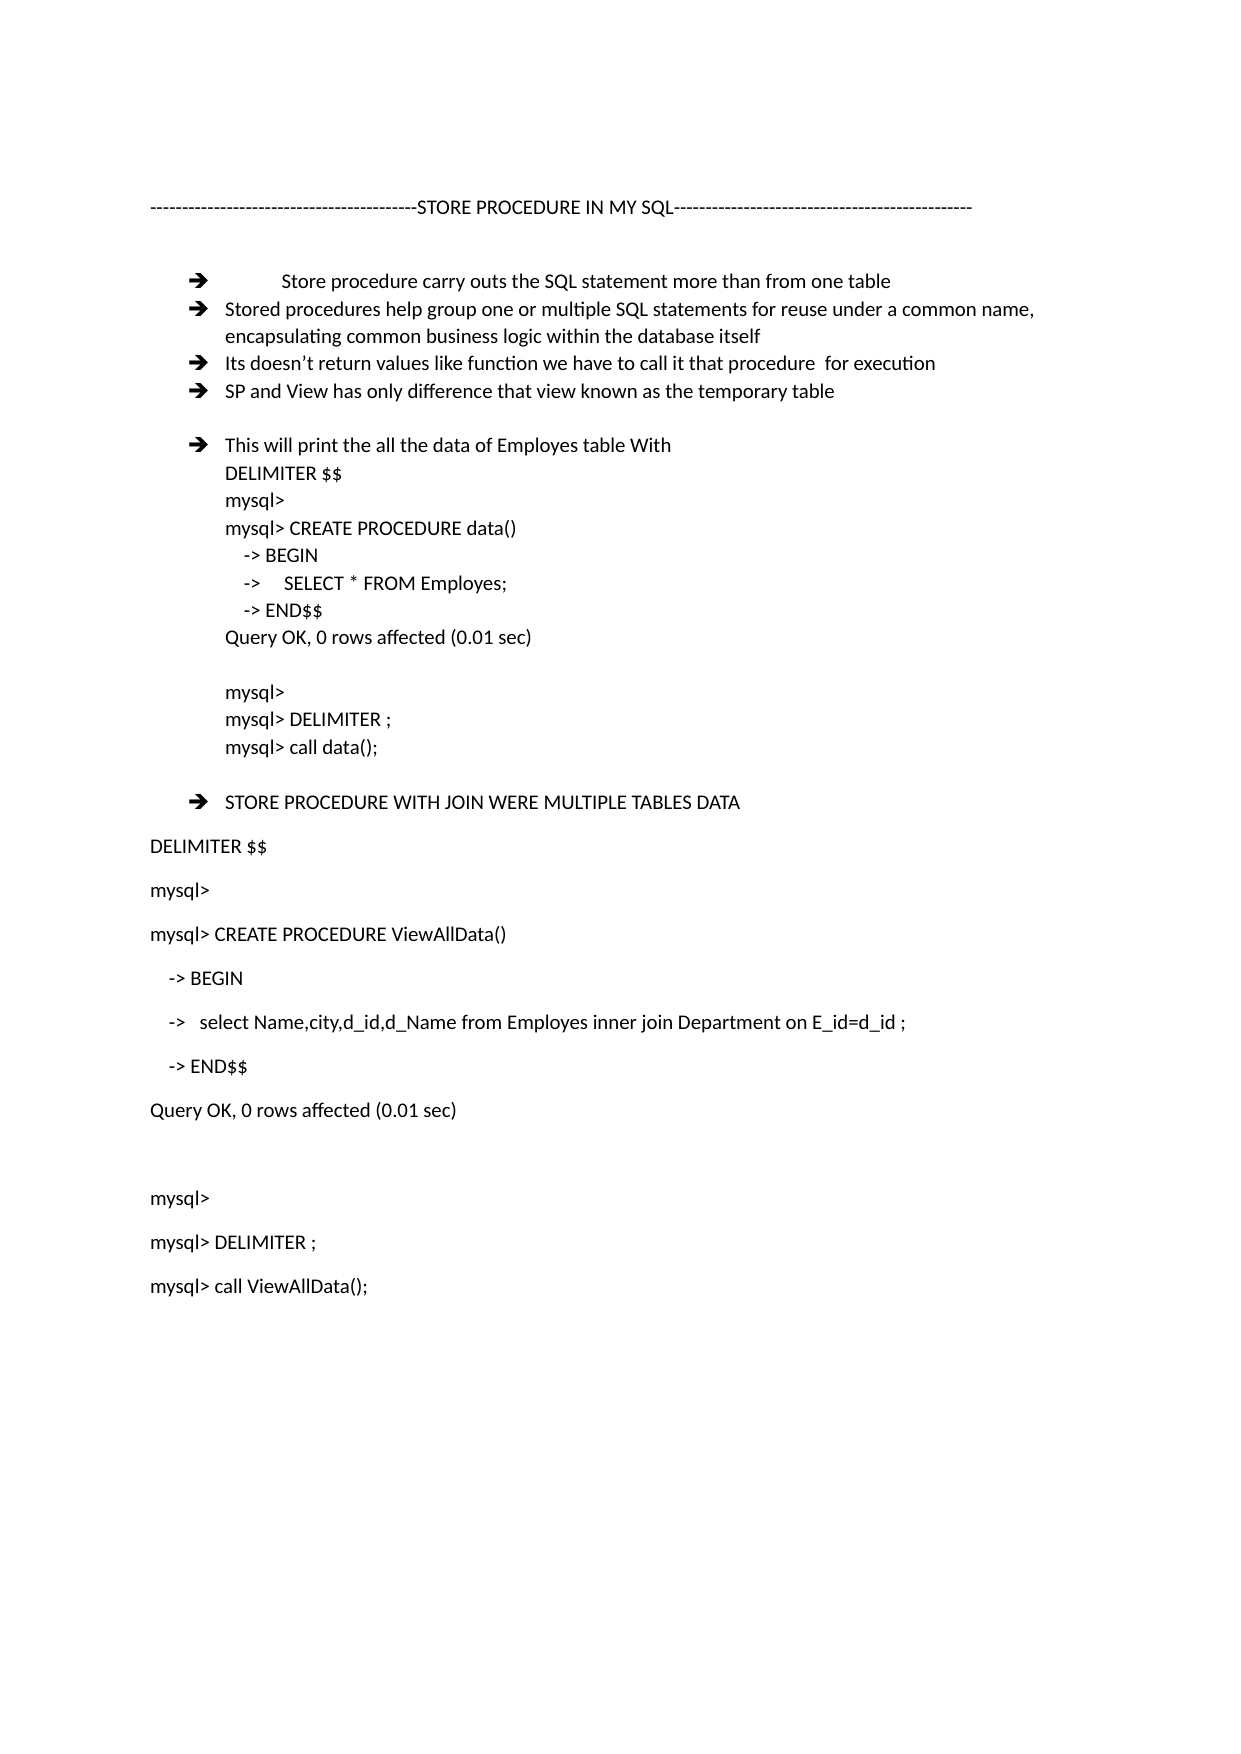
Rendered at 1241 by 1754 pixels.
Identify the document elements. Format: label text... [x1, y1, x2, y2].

text mysql> [150, 877, 1090, 902]
list Its doesn’t return values like function we have to call it that procedure for execution [187, 351, 1090, 376]
text Query OK, 0 rows affected (0.01 sec) [150, 1097, 1090, 1123]
list DELIMITER $$ [225, 460, 1090, 486]
text -> select Name,city,d_id,d_Name from Employes inner join Department on E_id=d_id ; [150, 1009, 1090, 1034]
text -> END$$ [150, 1053, 1090, 1079]
list mysql> call data(); [225, 734, 1090, 759]
text DELIMITER $$ [150, 833, 1090, 858]
text ------------------------------------------STORE PROCEDURE IN MY SQL----------------------------------------------- [150, 194, 1090, 219]
text mysql> call ViewAllData(); [150, 1273, 1090, 1299]
text mysql> DELIMITER ; [150, 1229, 1090, 1255]
list -> BEGIN [225, 542, 1090, 568]
list Store procedure carry outs the SQL statement more than from one table [187, 268, 1090, 294]
list mysql> DELIMITER ; [225, 707, 1090, 732]
list mysql> [225, 679, 1090, 705]
list Query OK, 0 rows affected (0.01 sec) [225, 624, 1090, 650]
list mysql> [225, 487, 1090, 513]
list mysql> CREATE PROCEDURE data() [225, 515, 1090, 540]
list -> SELECT * FROM Employes; [225, 570, 1090, 595]
list Stored procedures help group one or multiple SQL statements for reuse under a common name, encapsulating common business logic within the database itself [187, 296, 1090, 348]
text mysql> CREATE PROCEDURE ViewAllData() [150, 921, 1090, 946]
list This will print the all the data of Employes table With [187, 433, 1090, 458]
list STORE PROCEDURE WITH JOIN WERE MULTIPLE TABLES DATA [187, 789, 1090, 814]
list -> END$$ [225, 597, 1090, 622]
text -> BEGIN [150, 965, 1090, 991]
list SP and View has only difference that view known as the temporary table [187, 378, 1090, 403]
text mysql> [150, 1185, 1090, 1211]
